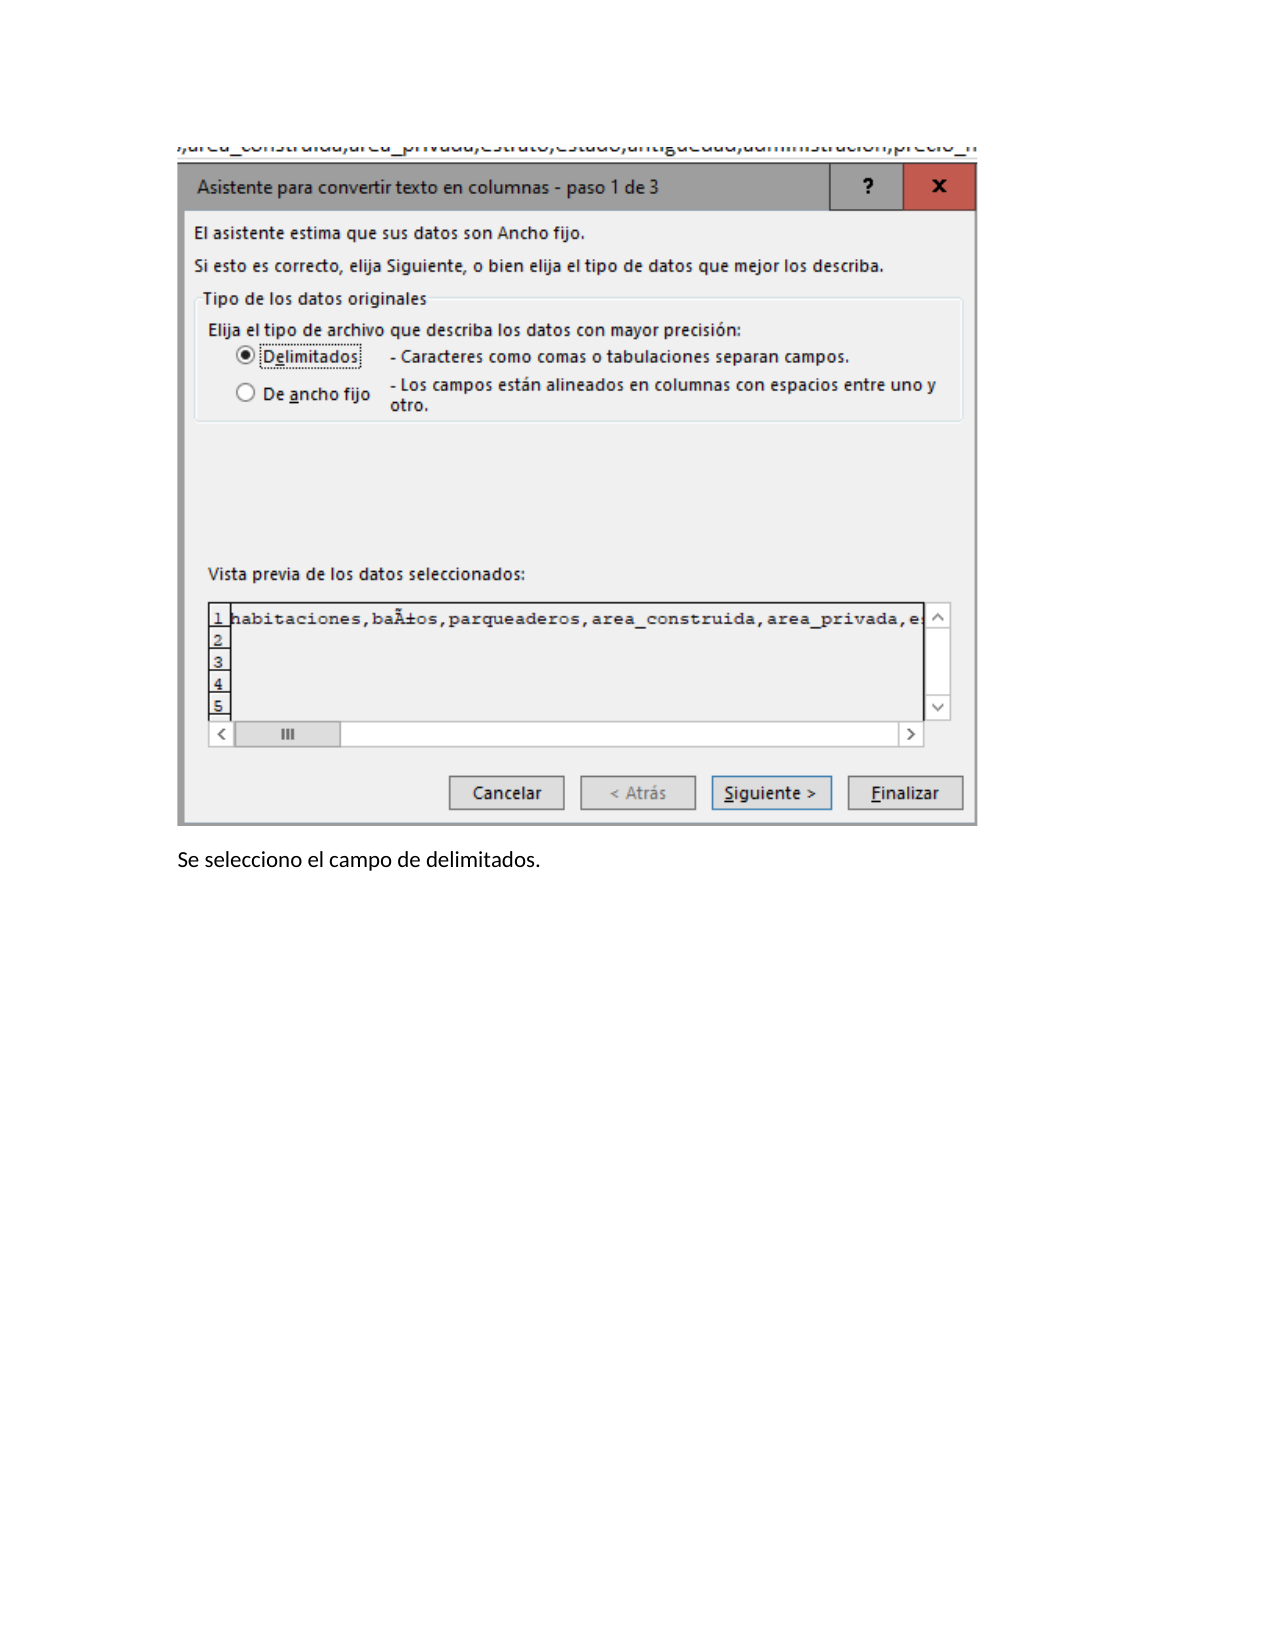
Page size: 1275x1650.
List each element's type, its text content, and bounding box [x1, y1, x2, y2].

text Se selecciono el campo de delimitados. [177, 845, 1098, 873]
picture [177, 147, 978, 826]
